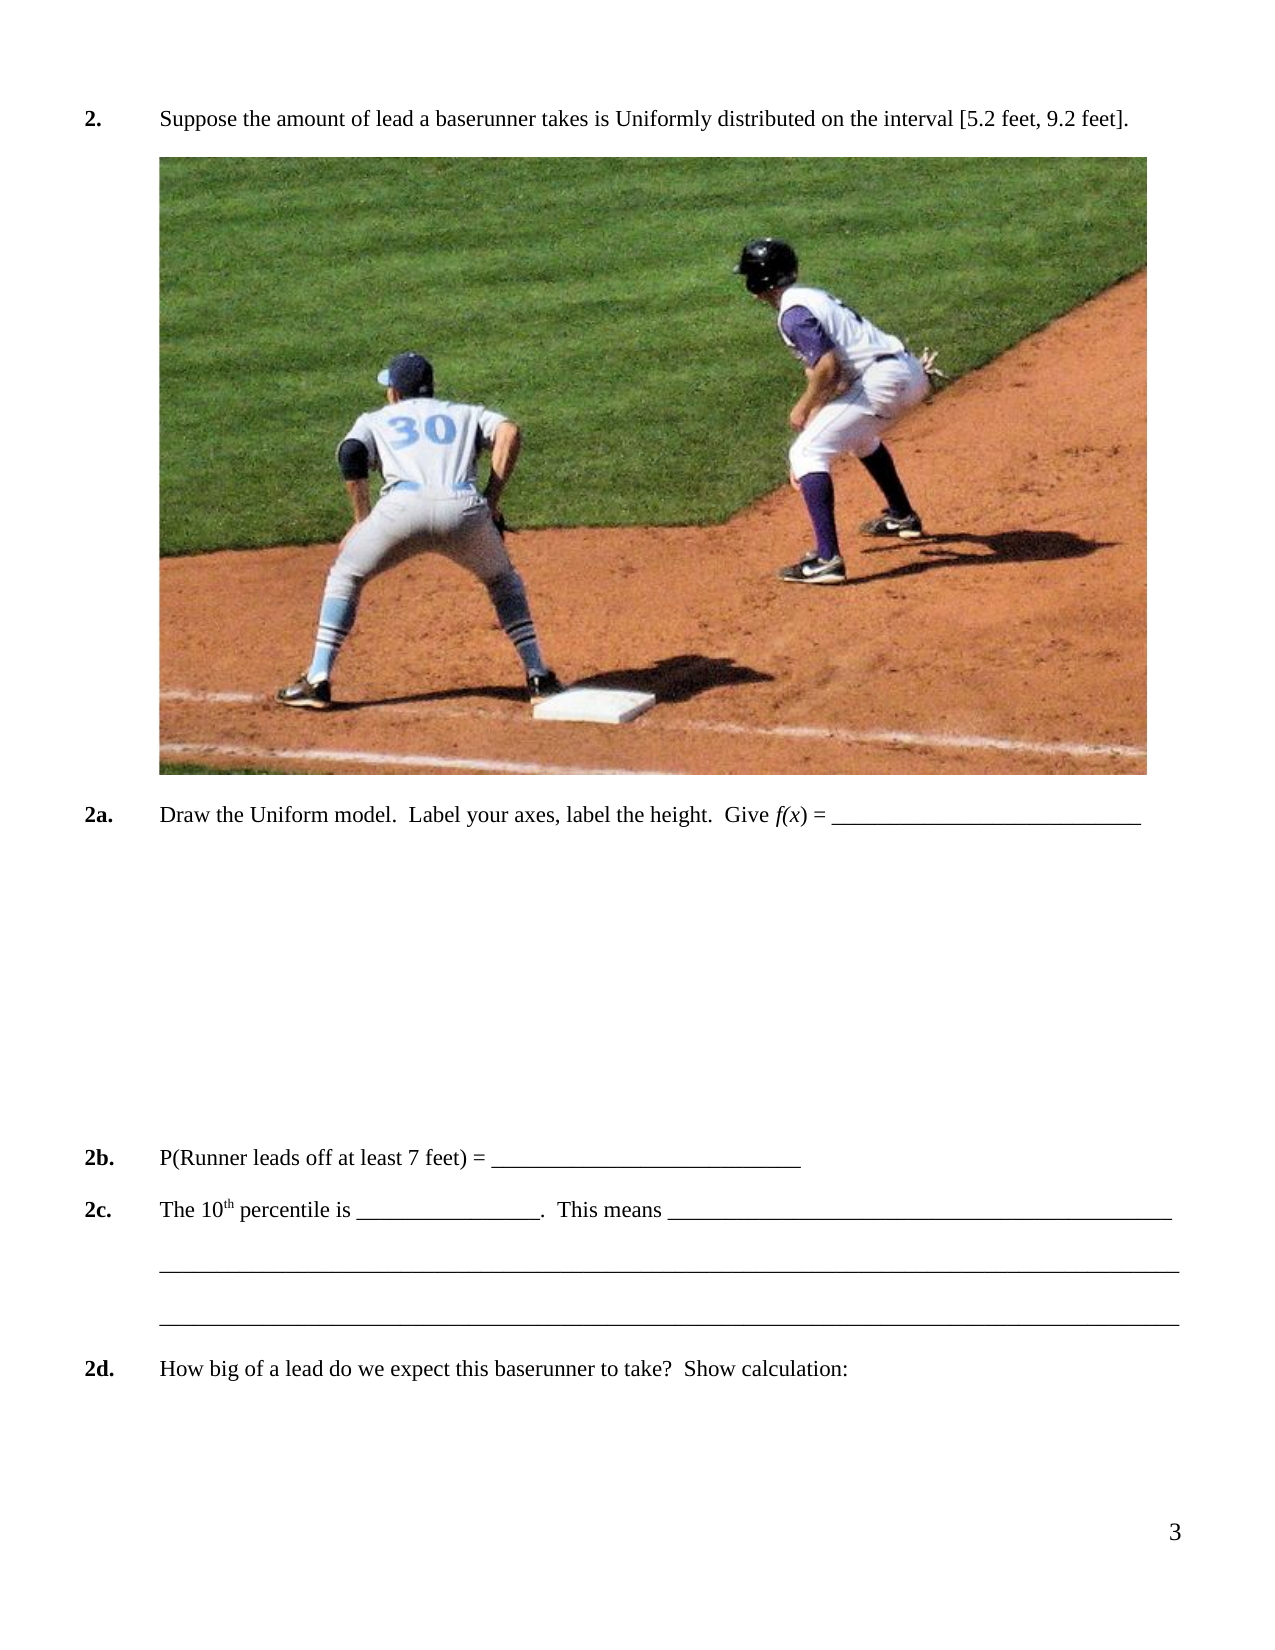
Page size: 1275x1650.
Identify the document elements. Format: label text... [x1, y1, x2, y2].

text 2b. P(Runner leads off at least 7 feet) = ___________________________ [84, 1144, 1181, 1170]
text 2c. The 10th percentile is ________________. This means ____________________________________________ [84, 1197, 1181, 1223]
text _________________________________________________________________________________________ [84, 1302, 1181, 1328]
text 2d. How big of a lead do we expect this baserunner to take? Show calculation: [84, 1355, 1181, 1381]
text 2. Suppose the amount of lead a baserunner takes is Uniformly distributed on the interval [5.2 feet, 9.2 feet]. [84, 105, 1181, 131]
picture [159, 157, 1147, 775]
text 2a. Draw the Uniform model. Label your axes, label the height. Give f(x) = ___________________________ [84, 801, 1181, 828]
text _________________________________________________________________________________________ [84, 1249, 1181, 1276]
